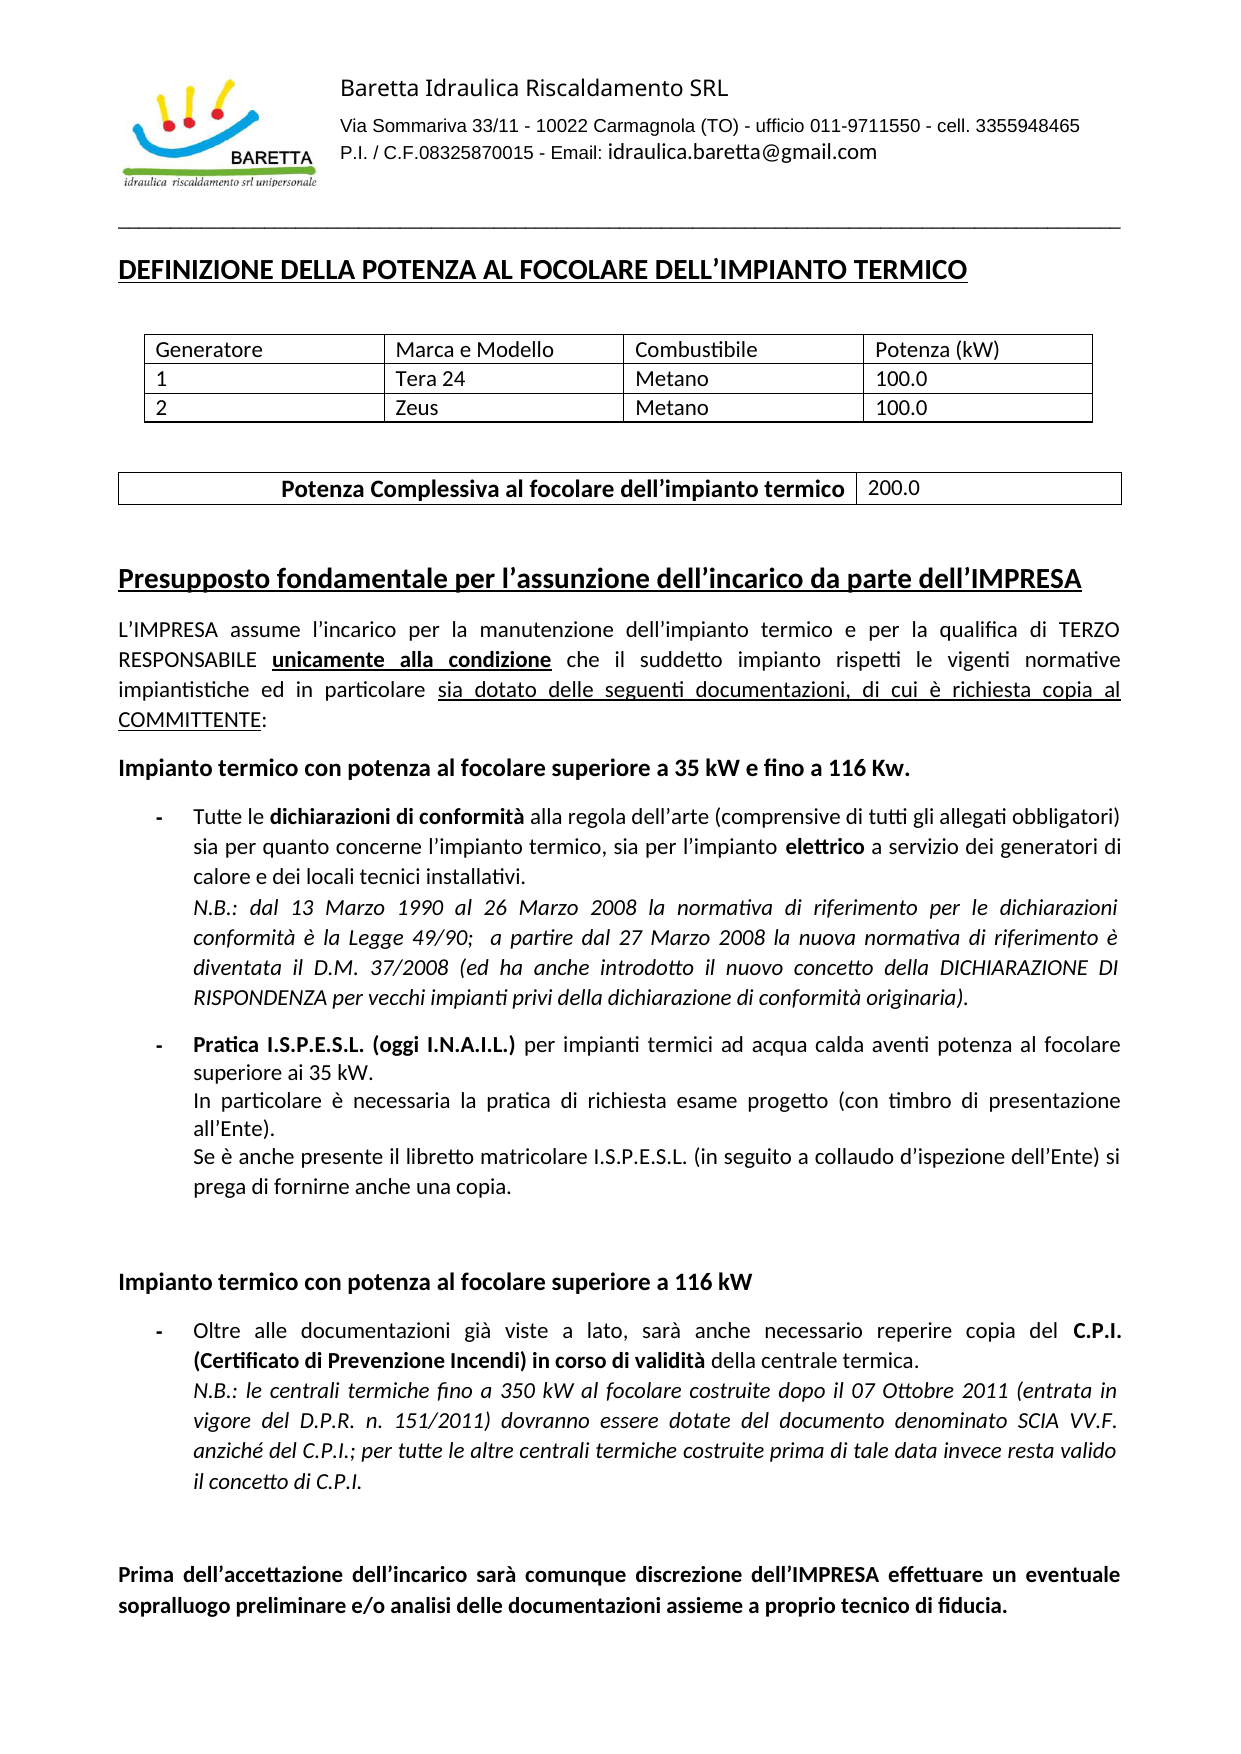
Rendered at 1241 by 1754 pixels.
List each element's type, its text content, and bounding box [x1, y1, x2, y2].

text Prima dell’accettazione dell’incarico sarà comunque discrezione dell’IMPRESA effettuare un eventuale sopralluogo preliminare e/o analisi delle documentazioni assieme a proprio tecnico di fiducia. [118, 1561, 1122, 1619]
table_header Potenza Complessiva al focolare dell’impianto termico [119, 473, 856, 504]
text Presupposto fondamentale per l’assunzione dell’incarico da parte dell’IMPRESA [118, 560, 1122, 596]
text DEFINIZIONE DELLA POTENZA AL FOCOLARE DELL’IMPIANTO TERMICO [118, 251, 1122, 287]
text L’IMPRESA assume l’incarico per la manutenzione dell’impianto termico e per la qualifica di TERZO RESPONSABILE unicamente alla condizione che il suddetto impianto rispetti le vigenti normative impiantistiche ed in particolare sia dotato delle seguenti documentazioni, di cui è richiesta copia al COMMITTENTE: [118, 615, 1122, 734]
table_header [133, 306, 1092, 423]
list N.B.: le centrali termiche fino a 350 kW al focolare costruite dopo il 07 Ottobre 2011 (entrata in vigore del D.P.R. n. 151/2011) dovranno essere dotate del documento denominato SCIA VV.F. anziché del C.P.I.; per tutte le altre centrali termiche costruite prima di tale data invece resta valido il concetto di C.P.I. [193, 1376, 1122, 1495]
list Tutte le dichiarazioni di conformità alla regola dell’arte (comprensive di tutti gli allegati obbligatori) sia per quanto concerne l’impianto termico, sia per l’impianto elettrico a servizio dei generatori di calore e dei locali tecnici installativi. [156, 802, 1122, 891]
list Pratica I.S.P.E.S.L. (oggi I.N.A.I.L.) per impianti termici ad acqua calda aventi potenza al focolare superiore ai 35 kW. [156, 1030, 1122, 1086]
list N.B.: dal 13 Marzo 1990 al 26 Marzo 2008 la normativa di riferimento per le dichiarazioni conformità è la Legge 49/90; a partire dal 27 Marzo 2008 la nuova normativa di riferimento è diventata il D.M. 37/2008 (ed ha anche introdotto il nuovo concetto della DICHIARAZIONE DI RISPONDENZA per vecchi impianti privi della dichiarazione di conformità originaria). [193, 893, 1122, 1011]
text In particolare è necessaria la pratica di richiesta esame progetto (con timbro di presentazione all’Ente). [193, 1086, 1122, 1142]
text Impianto termico con potenza al focolare superiore a 116 kW [118, 1266, 1122, 1297]
list Oltre alle documentazioni già viste a lato, sarà anche necessario reperire copia del C.P.I. (Certificato di Prevenzione Incendi) in corso di validità della centrale termica. [156, 1316, 1122, 1374]
table_header 200.0 [857, 473, 1121, 504]
text Impianto termico con potenza al focolare superiore a 35 kW e fino a 116 Kw. [118, 752, 1122, 783]
list Se è anche presente il libretto matricolare I.S.P.E.S.L. (in seguito a collaudo d’ispezione dell’Ente) si prega di fornirne anche una copia. [193, 1142, 1122, 1201]
